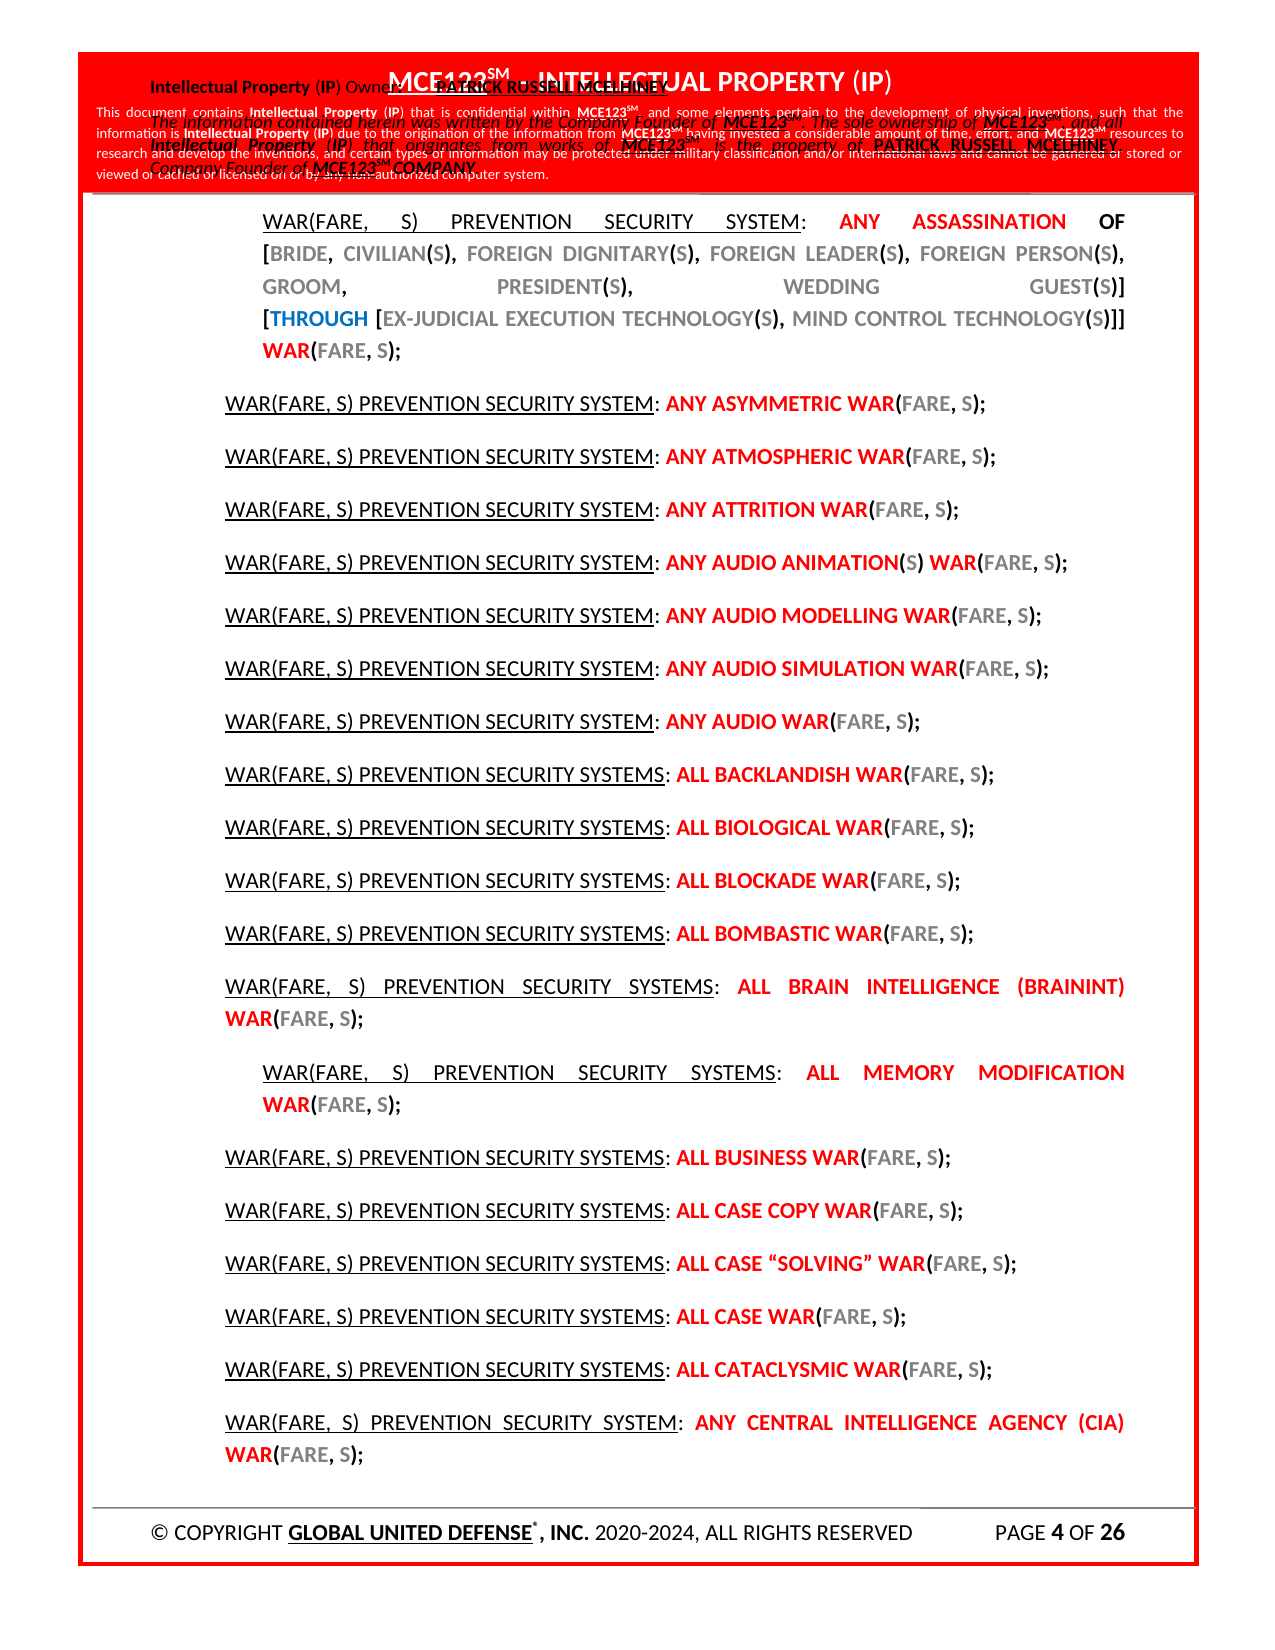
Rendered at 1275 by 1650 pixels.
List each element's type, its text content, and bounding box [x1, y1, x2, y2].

text WAR(FARE, S) PREVENTION SECURITY SYSTEMS: ALL CASE WAR(FARE, S); [225, 1302, 1125, 1330]
text WAR(FARE, S) PREVENTION SECURITY SYSTEMS: ALL BUSINESS WAR(FARE, S); [225, 1143, 1125, 1171]
text WAR(FARE, S) PREVENTION SECURITY SYSTEMS: ALL CATACLYSMIC WAR(FARE, S); [225, 1355, 1125, 1383]
text WAR(FARE, S) PREVENTION SECURITY SYSTEM: ANY AUDIO MODELLING WAR(FARE, S); [225, 601, 1125, 629]
text WAR(FARE, S) PREVENTION SECURITY SYSTEM: ANY AUDIO WAR(FARE, S); [225, 707, 1125, 735]
text WAR(FARE, S) PREVENTION SECURITY SYSTEMS: ALL CASE “SOLVING” WAR(FARE, S); [225, 1249, 1125, 1277]
text WAR(FARE, S) PREVENTION SECURITY SYSTEMS: ALL BACKLANDISH WAR(FARE, S); [225, 760, 1125, 788]
text WAR(FARE, S) PREVENTION SECURITY SYSTEM: ANY ASSASSINATION OF [BRIDE, CIVILIAN(S), FOREIGN DIGNITARY(S), FOREIGN LEADER(S), FOREIGN PERSON(S), GROOM, PRESIDENT(S), WEDDING GUEST(S)] [THROUGH [EX-JUDICIAL EXECUTION TECHNOLOGY(S), MIND CONTROL TECHNOLOGY(S)]] WAR(FARE, S); [262, 207, 1125, 364]
text WAR(FARE, S) PREVENTION SECURITY SYSTEM: ANY ATMOSPHERIC WAR(FARE, S); [225, 442, 1125, 470]
text WAR(FARE, S) PREVENTION SECURITY SYSTEMS: ALL BOMBASTIC WAR(FARE, S); [225, 919, 1125, 947]
text WAR(FARE, S) PREVENTION SECURITY SYSTEM: ANY CENTRAL INTELLIGENCE AGENCY (CIA) WAR(FARE, S); [225, 1408, 1125, 1468]
text WAR(FARE, S) PREVENTION SECURITY SYSTEM: ANY ATTRITION WAR(FARE, S); [225, 495, 1125, 523]
text WAR(FARE, S) PREVENTION SECURITY SYSTEM: ANY AUDIO SIMULATION WAR(FARE, S); [225, 654, 1125, 682]
text WAR(FARE, S) PREVENTION SECURITY SYSTEMS: ALL BIOLOGICAL WAR(FARE, S); [225, 813, 1125, 841]
text WAR(FARE, S) PREVENTION SECURITY SYSTEMS: ALL MEMORY MODIFICATION WAR(FARE, S); [262, 1058, 1125, 1118]
text WAR(FARE, S) PREVENTION SECURITY SYSTEMS: ALL BRAIN INTELLIGENCE (BRAININT) WAR(FARE, S); [225, 972, 1125, 1033]
text WAR(FARE, S) PREVENTION SECURITY SYSTEM: ANY ASYMMETRIC WAR(FARE, S); [225, 389, 1125, 417]
text WAR(FARE, S) PREVENTION SECURITY SYSTEM: ANY AUDIO ANIMATION(S) WAR(FARE, S); [225, 548, 1125, 576]
text WAR(FARE, S) PREVENTION SECURITY SYSTEMS: ALL BLOCKADE WAR(FARE, S); [225, 866, 1125, 894]
text WAR(FARE, S) PREVENTION SECURITY SYSTEMS: ALL CASE COPY WAR(FARE, S); [225, 1196, 1125, 1224]
